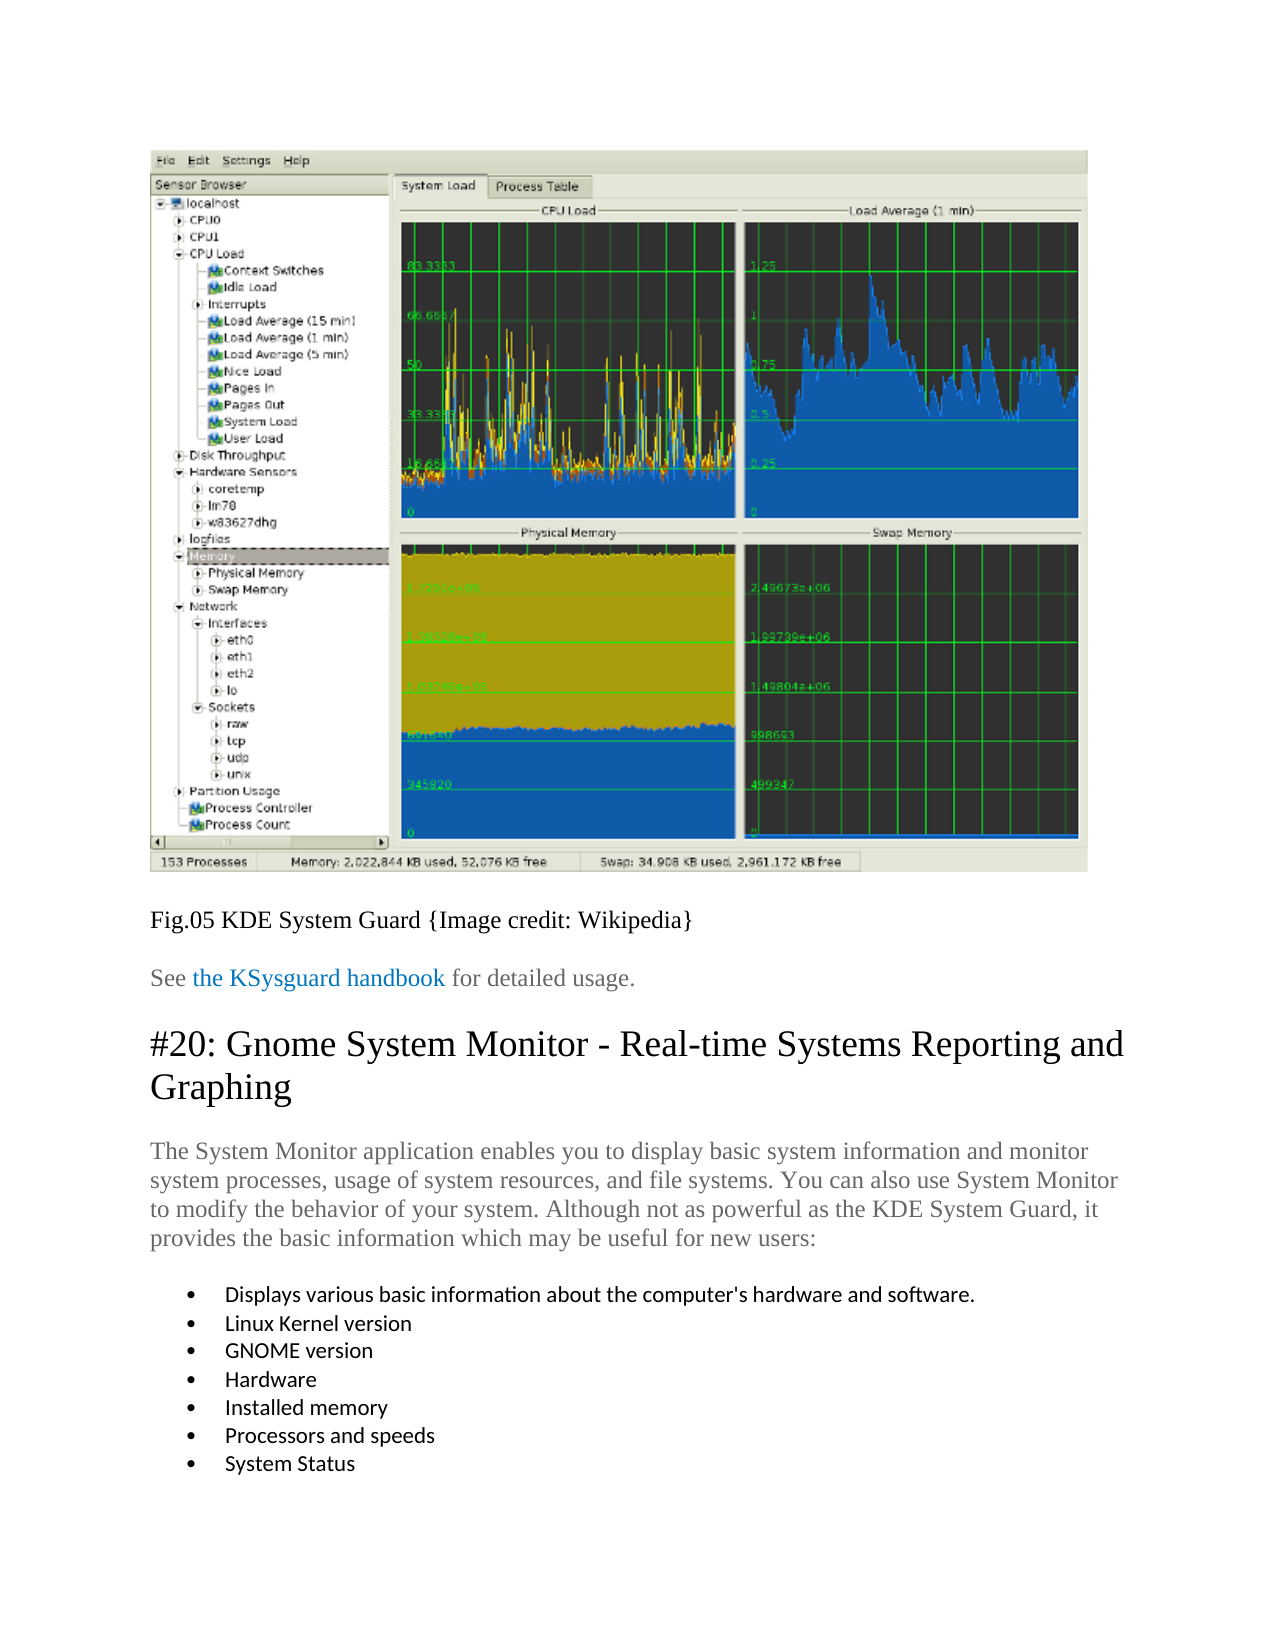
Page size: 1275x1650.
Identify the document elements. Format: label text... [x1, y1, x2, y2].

text Fig.05 KDE System Guard {Image credit: Wikipedia} [150, 905, 1125, 934]
list Processors and speeds [187, 1421, 1125, 1449]
text See the KSysguard handbook for detailed usage. [150, 963, 1125, 992]
list Installed memory [187, 1393, 1125, 1421]
subtitle #20: Gnome System Monitor - Real-time Systems Reporting and Graphing [150, 1021, 1125, 1107]
list System Status [187, 1449, 1125, 1477]
list Displays various basic information about the computer's hardware and software. [187, 1281, 1125, 1309]
picture [150, 150, 1088, 872]
list Hardware [187, 1365, 1125, 1393]
text The System Monitor application enables you to display basic system information and monitor system processes, usage of system resources, and file systems. You can also use System Monitor to modify the behavior of your system. Although not as powerful as the KDE System Guard, it provides the basic information which may be useful for new users: [150, 1136, 1125, 1251]
list GNOME version [187, 1337, 1125, 1365]
list Linux Kernel version [187, 1309, 1125, 1337]
